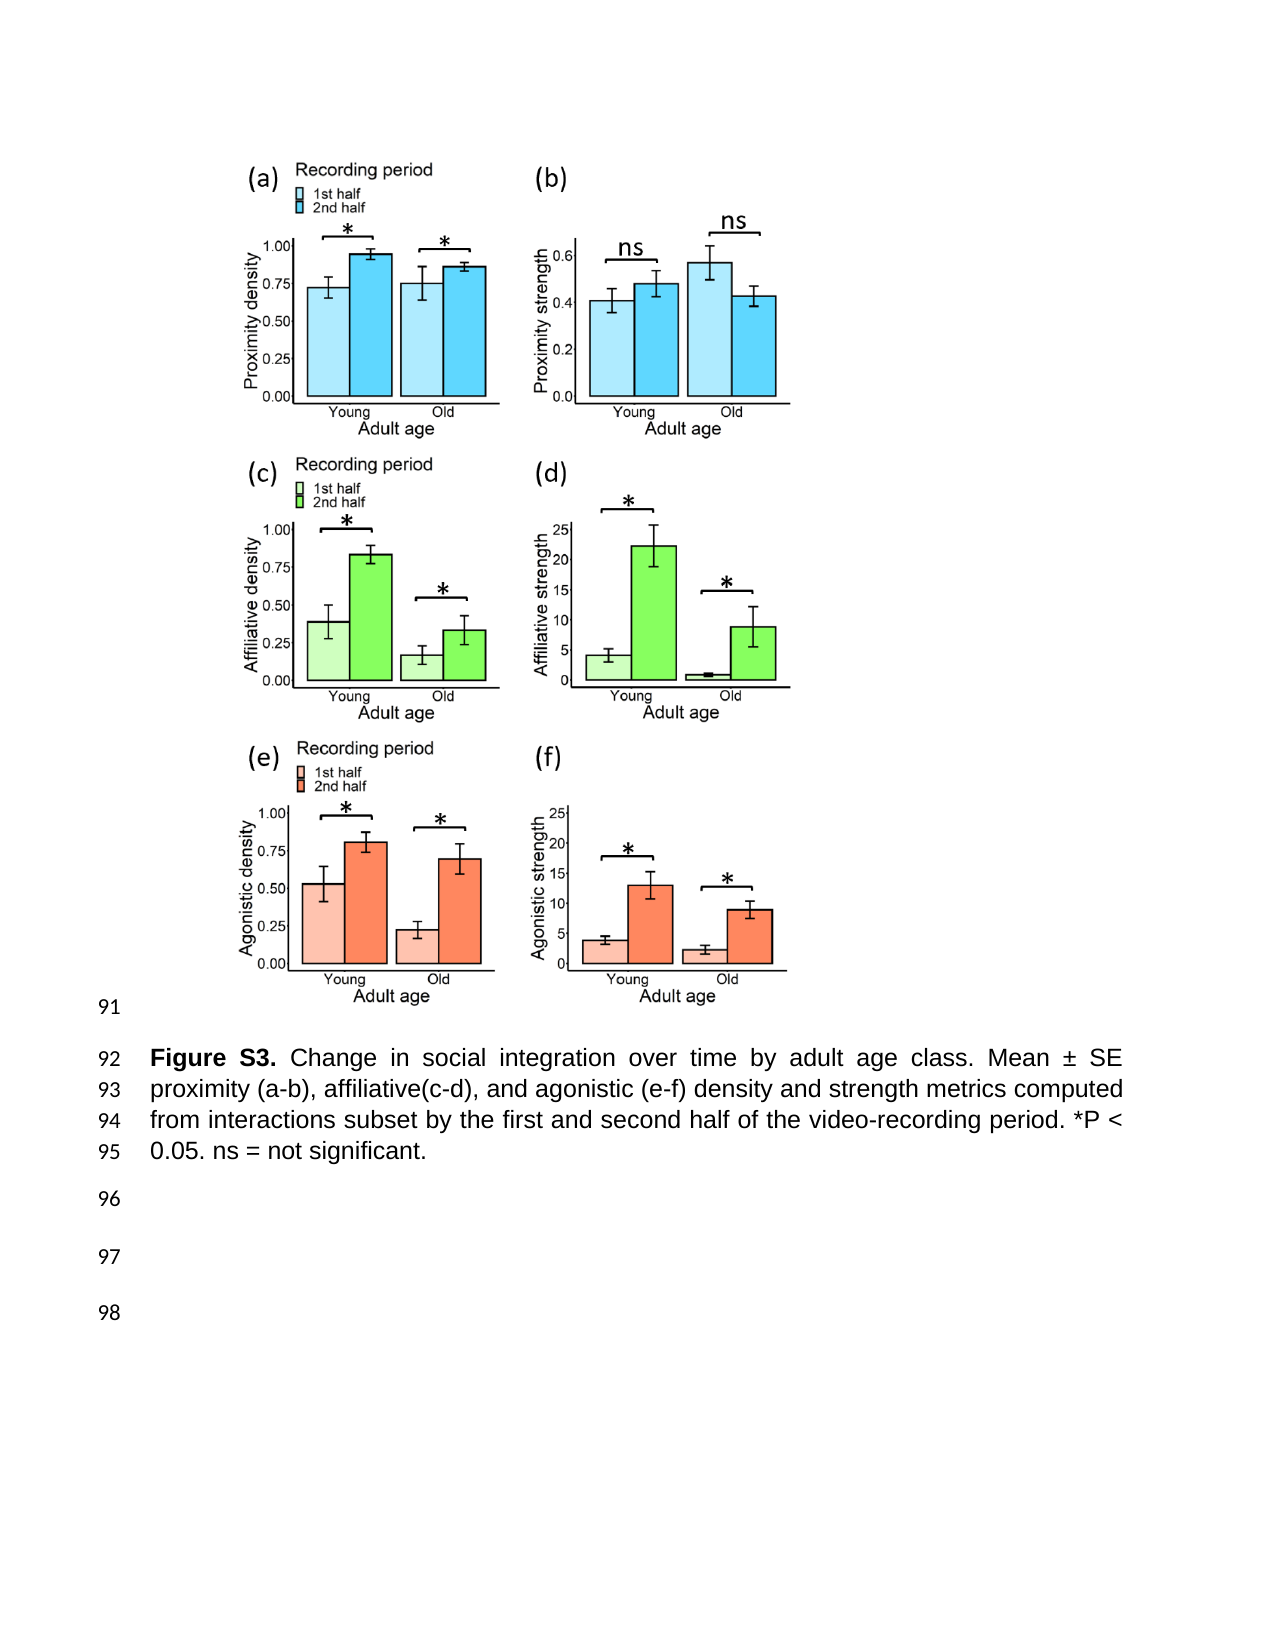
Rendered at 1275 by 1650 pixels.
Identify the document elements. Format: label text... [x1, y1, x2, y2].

text Figure S3. Change in social integration over time by adult age class. Mean ± SE proximity (a-b), affiliative(c-d), and agonistic (e-f) density and strength metrics computed from interactions subset by the first and second half of the video-recording period. *P < 0.05. ns = not significant. [150, 1043, 1125, 1164]
picture [225, 150, 812, 1015]
